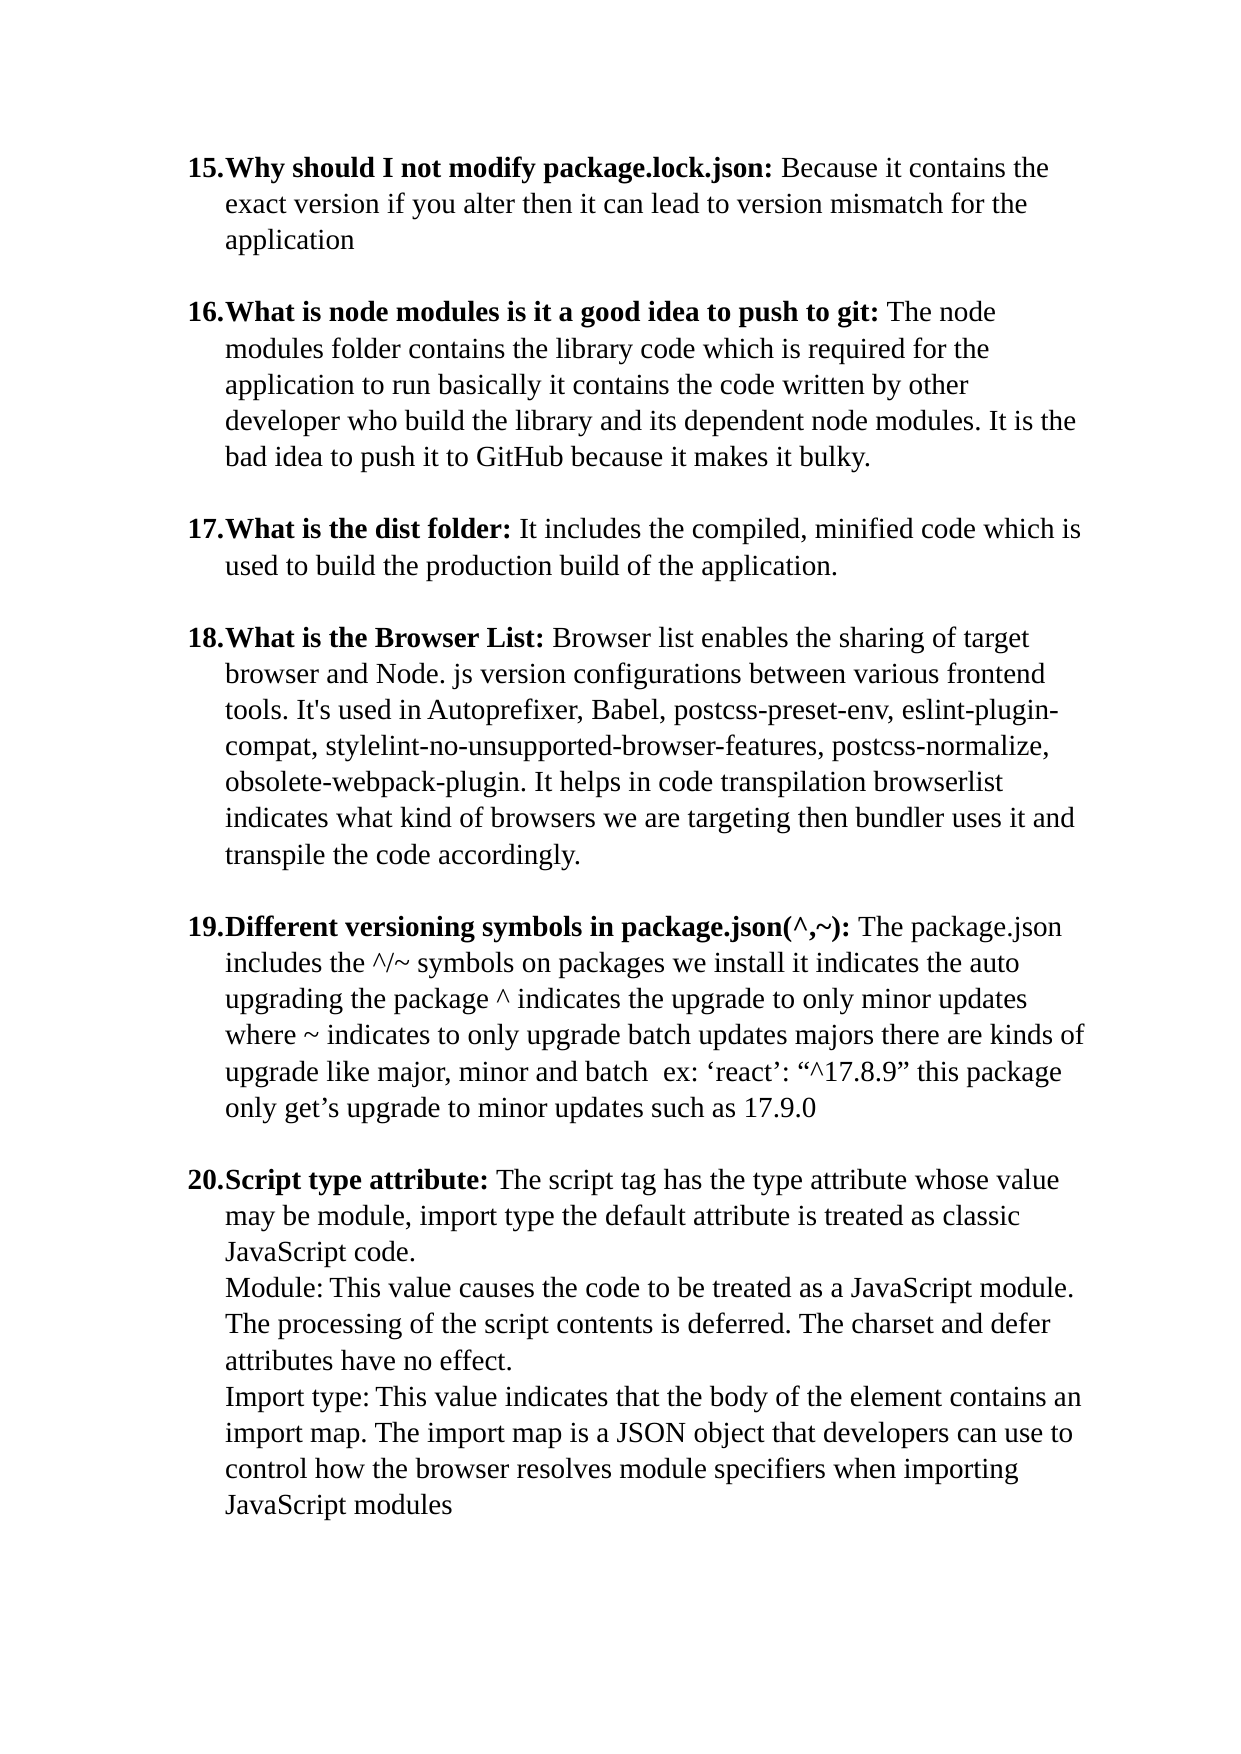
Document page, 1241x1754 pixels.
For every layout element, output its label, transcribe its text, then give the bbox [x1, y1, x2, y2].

list Different versioning symbols in package.json(^,~): The package.json includes the ^/~ symbols on packages we install it indicates the auto upgrading the package ^ indicates the upgrade to only minor updates where ~ indicates to only upgrade batch updates majors there are kinds of upgrade like major, minor and batch ex: ‘react’: “^17.8.9” this package only get’s upgrade to minor updates such as 17.9.0 [187, 909, 1090, 1123]
list What is node modules is it a good idea to push to git: The node modules folder contains the library code which is required for the application to run basically it contains the code written by other developer who build the library and its dependent node modules. It is the bad idea to push it to GitHub because it makes it bulky. [187, 294, 1090, 473]
list What is the Browser List: Browser list enables the sharing of target browser and Node. js version configurations between various frontend tools. It's used in Autoprefixer, Babel, postcss-preset-env, eslint-plugin-compat, stylelint-no-unsupported-browser-features, postcss-normalize, obsolete-webpack-plugin. It helps in code transpilation browserlist indicates what kind of browsers we are targeting then bundler uses it and transpile the code accordingly. [187, 620, 1090, 870]
list Import type: This value indicates that the body of the element contains an import map. The import map is a JSON object that developers can use to control how the browser resolves module specifiers when importing JavaScript modules [225, 1379, 1090, 1521]
list Why should I not modify package.lock.json: Because it contains the exact version if you alter then it can lead to version mismatch for the application [187, 150, 1090, 256]
list What is the dist folder: It includes the compiled, minified code which is used to build the production build of the application. [187, 511, 1090, 581]
list Module: This value causes the code to be treated as a JavaScript module. The processing of the script contents is deferred. The charset and defer attributes have no effect. [225, 1271, 1090, 1376]
list Script type attribute: The script tag has the type attribute whose value may be module, import type the default attribute is treated as classic JavaScript code. [187, 1162, 1090, 1268]
